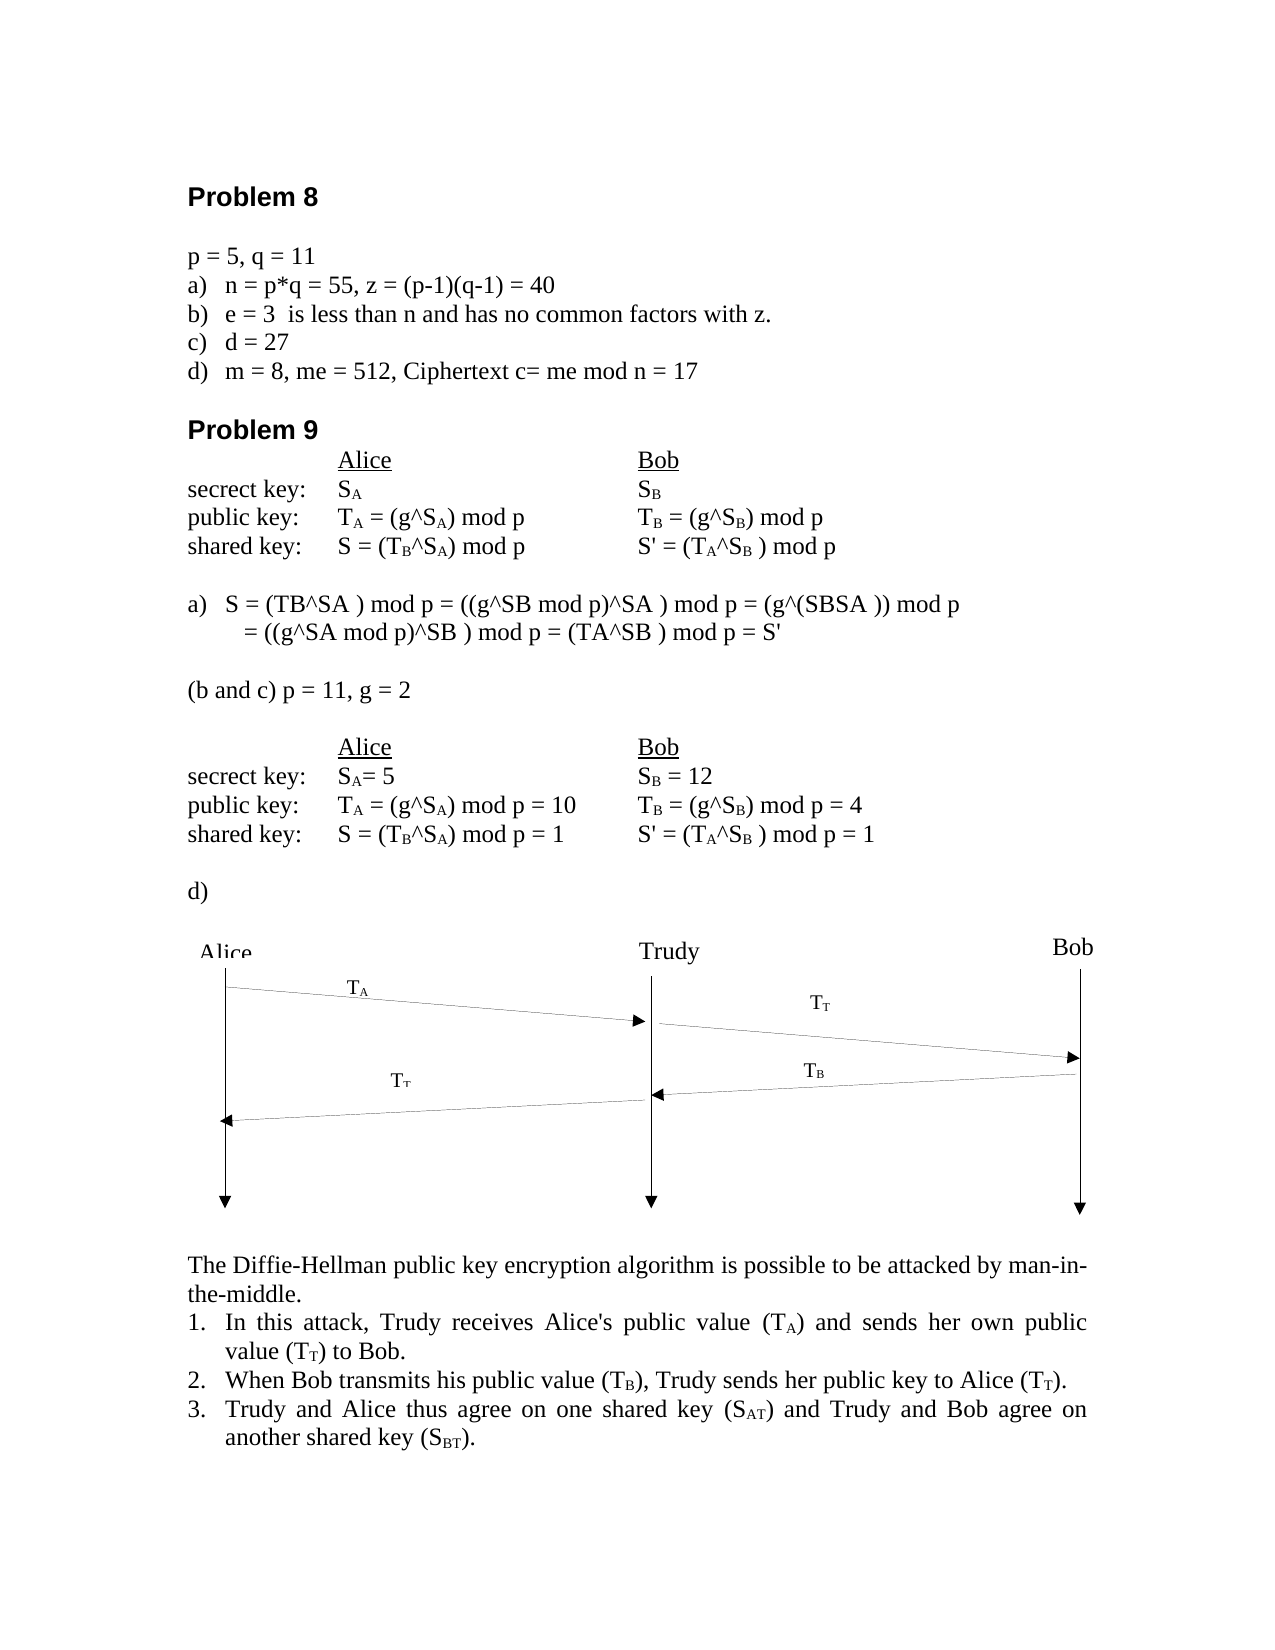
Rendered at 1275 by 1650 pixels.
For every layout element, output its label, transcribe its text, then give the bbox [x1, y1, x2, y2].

subtitle d) [187, 876, 1087, 905]
subtitle Trudy and Alice thus agree on one shared key (SAT) and Trudy and Bob agree on another shared key (SBT). [187, 1394, 1087, 1451]
subtitle When Bob transmits his public value (TB), Trudy sends her public key to Alice (TT). [187, 1365, 1087, 1394]
subtitle secrect key: SA= 5 SB = 12 [187, 761, 1087, 790]
subtitle e = 3 is less than n and has no common factors with z. [187, 299, 1087, 327]
text p = 5, q = 11 [187, 241, 1087, 270]
subtitle public key: TA = (g^SA) mod p = 10 TB = (g^SB) mod p = 4 [187, 790, 1087, 819]
text Problem 9 [187, 414, 1087, 445]
subtitle In this attack, Trudy receives Alice's public value (TA) and sends her own public value (TT) to Bob. [187, 1307, 1087, 1365]
subtitle secrect key: SA SB [187, 474, 1087, 502]
subtitle The Diffie-Hellman public key encryption algorithm is possible to be attacked by man-in-the-middle. [187, 1250, 1087, 1307]
subtitle d = 27 [187, 327, 1087, 356]
subtitle (b and c) p = 11, g = 2 [187, 675, 1087, 704]
subtitle Alice Bob [262, 732, 1087, 761]
subtitle m = 8, me = 512, Ciphertext c= me mod n = 17 [187, 356, 1087, 385]
subtitle n = p*q = 55, z = (p-1)(q-1) = 40 [187, 270, 1087, 299]
subtitle shared key: S = (TB^SA) mod p S' = (TA^SB ) mod p [187, 531, 1087, 560]
text Problem 8 [187, 181, 1087, 212]
subtitle = ((g^SA mod p)^SB ) mod p = (TA^SB ) mod p = S' [225, 617, 1087, 646]
subtitle public key: TA = (g^SA) mod p TB = (g^SB) mod p [187, 502, 1087, 531]
subtitle shared key: S = (TB^SA) mod p = 1 S' = (TA^SB ) mod p = 1 [187, 819, 1087, 847]
subtitle Alice Bob [187, 445, 1087, 474]
subtitle S = (TB^SA ) mod p = ((g^SB mod p)^SA ) mod p = (g^(SBSA )) mod p [187, 589, 1087, 617]
